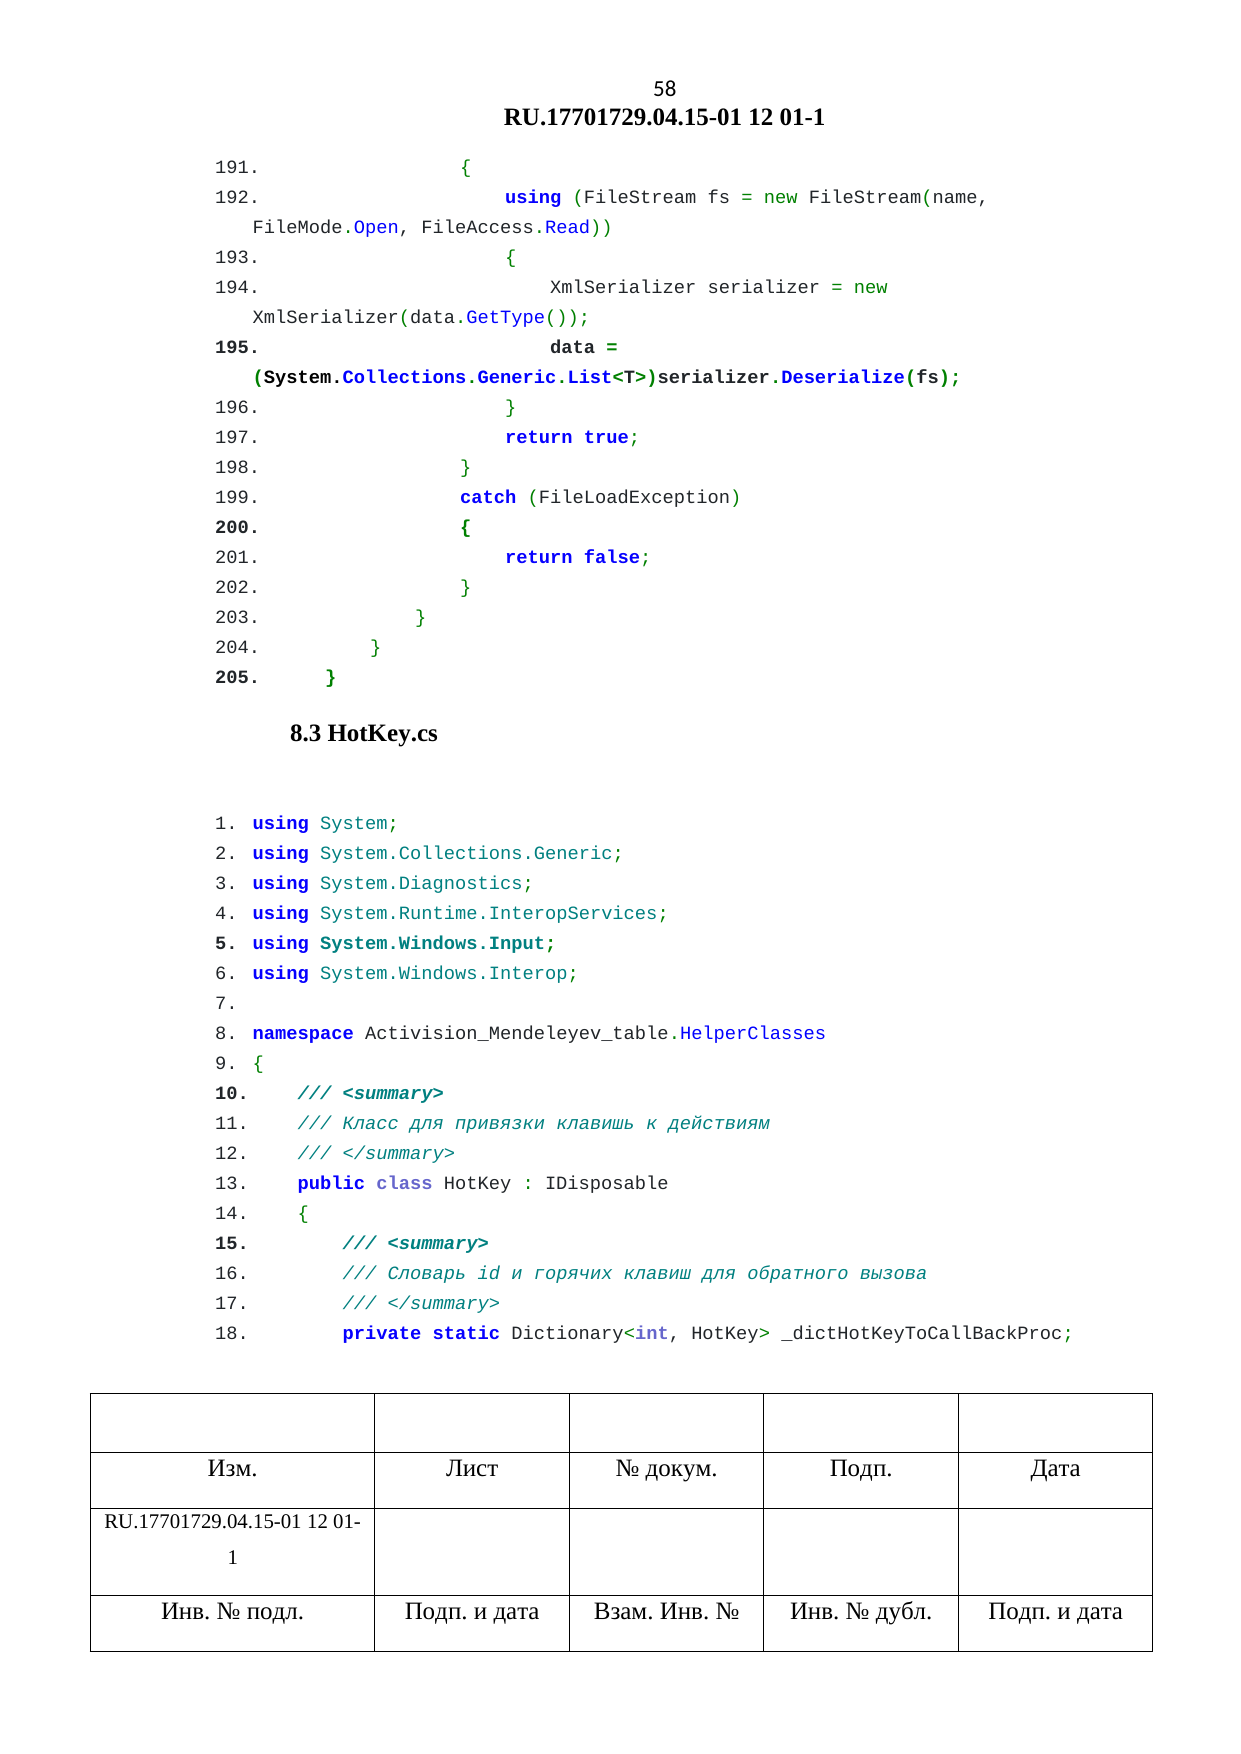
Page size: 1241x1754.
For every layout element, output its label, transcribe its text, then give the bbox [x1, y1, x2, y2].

list catch (FileLoadException) [215, 479, 1152, 509]
list /// Словарь id и горячих клавиш для обратного вызова [215, 1255, 1152, 1285]
list private static Dictionary<int, HotKey> _dictHotKeyToCallBackProc; [215, 1315, 1152, 1345]
list using (FileStream fs = new FileStream(name, FileMode.Open, FileAccess.Read)) [215, 179, 1152, 239]
list HotKey.cs [290, 718, 1152, 747]
list } [215, 629, 1152, 659]
list data = (System.Collections.Generic.List<T>)serializer.Deserialize(fs); [215, 329, 1152, 389]
list { [215, 149, 1152, 179]
list /// Класс для привязки клавишь к действиям [215, 1105, 1152, 1135]
list public class HotKey : IDisposable [215, 1165, 1152, 1195]
list { [215, 239, 1152, 269]
list using System.Collections.Generic; [215, 835, 1152, 865]
list namespace Activision_Mendeleyev_table.HelperClasses [215, 1015, 1152, 1045]
list } [215, 599, 1152, 629]
list } [215, 449, 1152, 479]
list { [215, 1045, 1152, 1075]
list } [215, 389, 1152, 419]
list using System.Windows.Interop; [215, 955, 1152, 985]
list /// <summary> [215, 1075, 1152, 1105]
list { [215, 1195, 1152, 1225]
list return true; [215, 419, 1152, 449]
list /// <summary> [215, 1225, 1152, 1255]
list } [215, 569, 1152, 599]
list using System; [215, 805, 1152, 835]
list /// </summary> [215, 1135, 1152, 1165]
list using System.Windows.Input; [215, 925, 1152, 955]
list } [215, 659, 1152, 689]
list /// </summary> [215, 1285, 1152, 1315]
list XmlSerializer serializer = new XmlSerializer(data.GetType()); [215, 269, 1152, 329]
list return false; [215, 539, 1152, 569]
list using System.Runtime.InteropServices; [215, 895, 1152, 925]
list using System.Diagnostics; [215, 865, 1152, 895]
list { [215, 509, 1152, 539]
